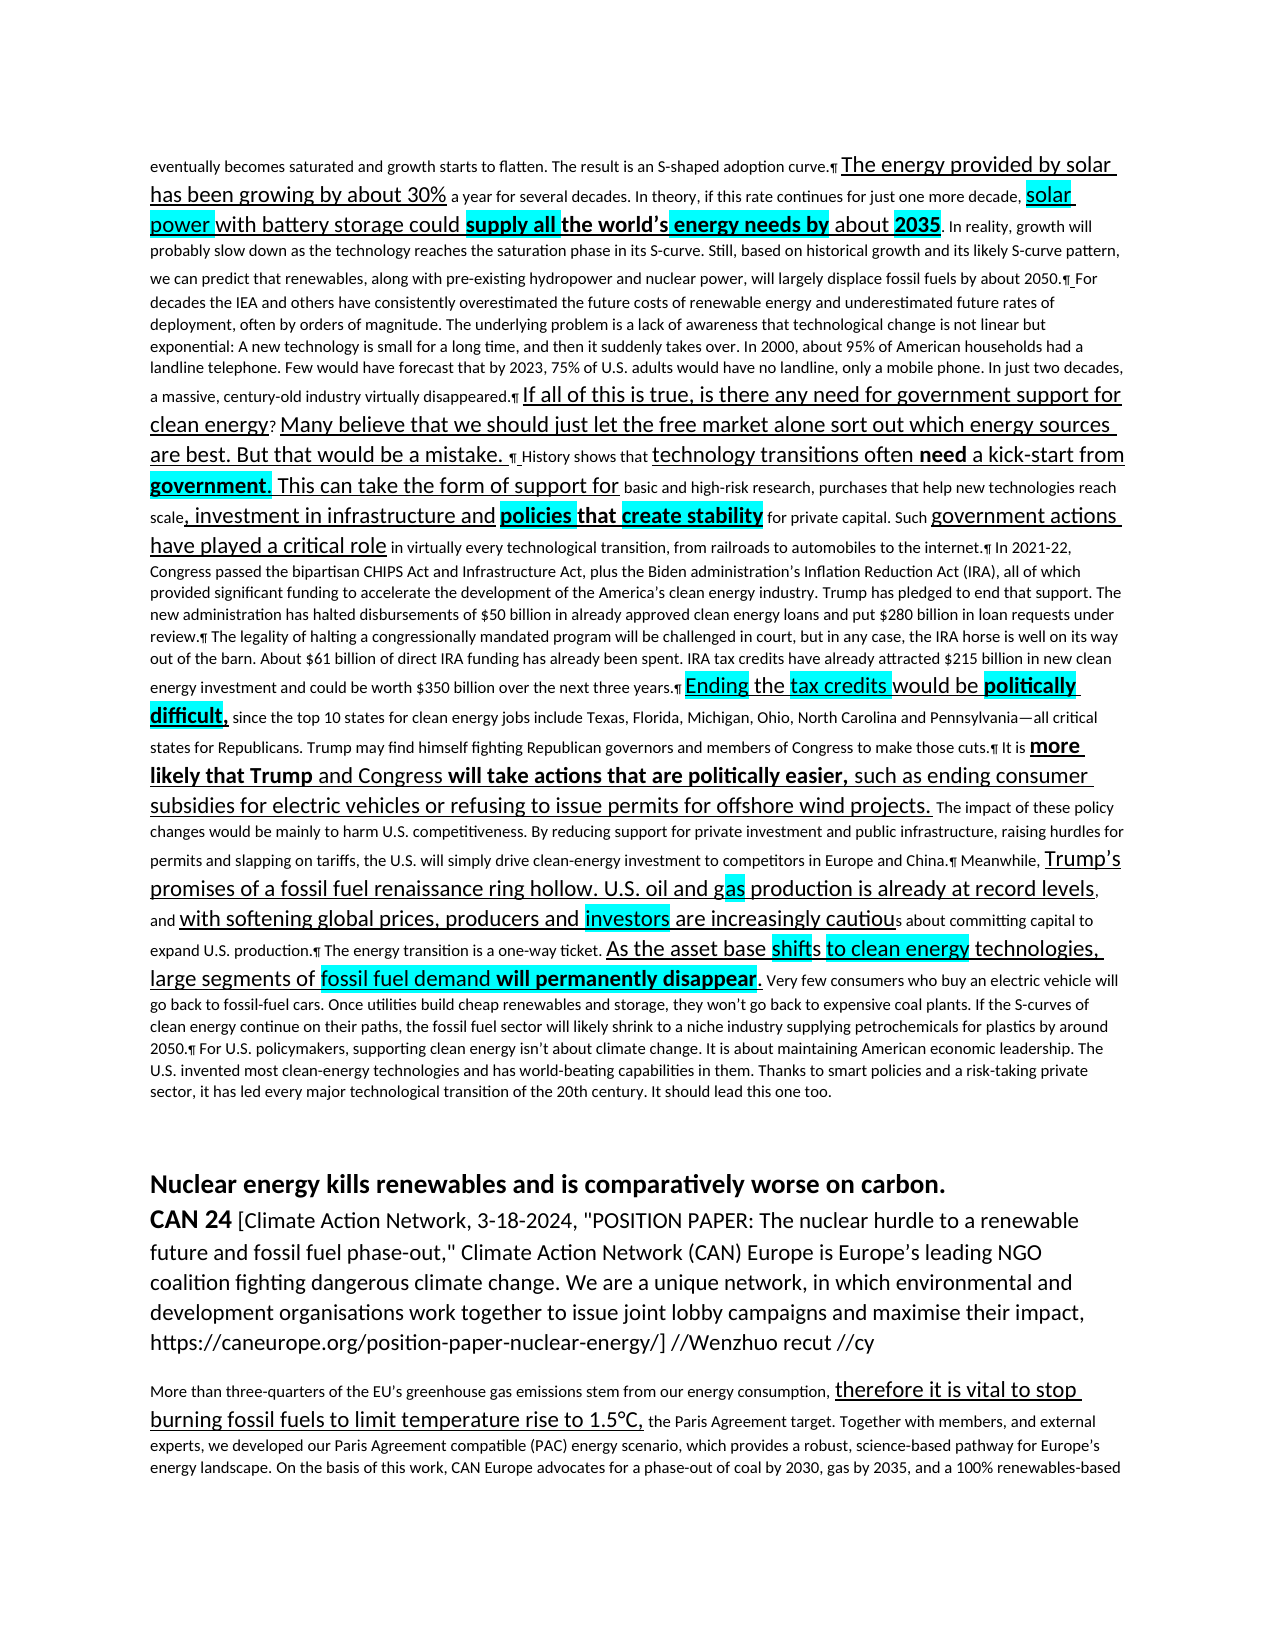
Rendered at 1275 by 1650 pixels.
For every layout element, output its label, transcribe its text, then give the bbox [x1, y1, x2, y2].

subtitle Nuclear energy kills renewables and is comparatively worse on carbon. [150, 1167, 1125, 1200]
text CAN 24 [Climate Action Network, 3-18-2024, "POSITION PAPER: The nuclear hurdle to a renewable future and fossil fuel phase-out," Climate Action Network (CAN) Europe is Europe’s leading NGO coalition fighting dangerous climate change. We are a unique network, in which environmental and development organisations work together to issue joint lobby campaigns and maximise their impact, https://caneurope.org/position-paper-nuclear-energy/] //Wenzhuo recut //cy [150, 1203, 1125, 1357]
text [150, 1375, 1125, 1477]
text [150, 150, 1125, 1102]
